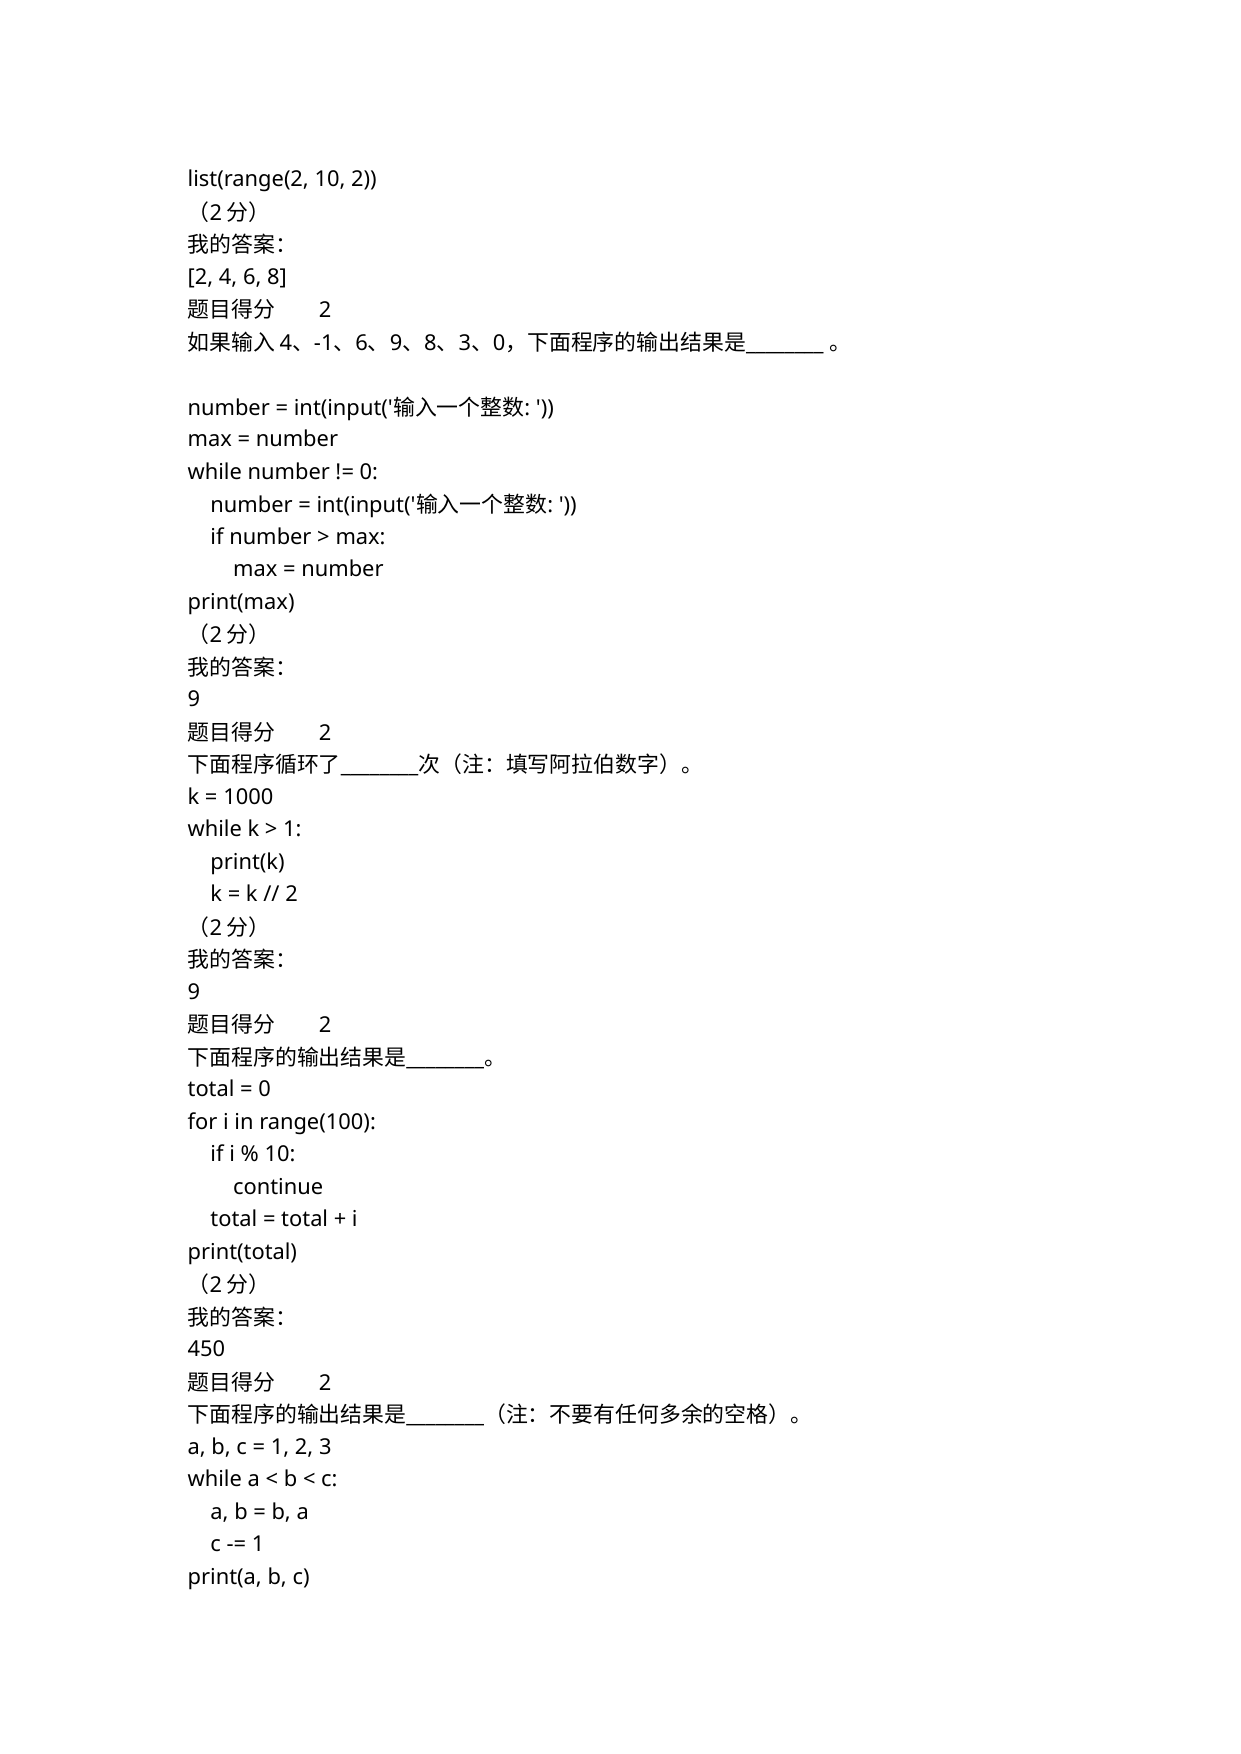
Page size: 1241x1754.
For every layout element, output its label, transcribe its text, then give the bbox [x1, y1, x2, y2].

text 下面程序的输出结果是________。 [187, 1039, 1053, 1072]
text max = number [187, 552, 1053, 584]
text if i % 10: [187, 1137, 1053, 1169]
text number = int(input('输入一个整数: ')) [187, 487, 1053, 519]
text 如果输入4、-1、6、9、8、3、0，下面程序的输出结果是________ 。 [187, 324, 1053, 357]
text 我的答案： [187, 227, 1053, 259]
text print(total) [187, 1234, 1053, 1267]
text max = number [187, 422, 1053, 454]
text （2分） [187, 194, 1053, 227]
text if number > max: [187, 519, 1053, 552]
text 下面程序循环了________次（注：填写阿拉伯数字）。 [187, 747, 1053, 779]
text while number != 0: [187, 454, 1053, 487]
text print(max) [187, 584, 1053, 617]
text total = 0 [187, 1072, 1053, 1104]
text a, b = b, a [187, 1494, 1053, 1527]
text print(a, b, c) [187, 1559, 1053, 1592]
text （2分） [187, 909, 1053, 942]
text 450 [187, 1332, 1053, 1364]
text a, b, c = 1, 2, 3 [187, 1429, 1053, 1462]
text k = 1000 [187, 779, 1053, 812]
text print(k) [187, 844, 1053, 877]
text total = total + i [187, 1202, 1053, 1234]
text 我的答案： [187, 1299, 1053, 1332]
text while a < b < c: [187, 1462, 1053, 1494]
text 题目得分 2 [187, 1007, 1053, 1039]
text （2分） [187, 617, 1053, 649]
text number = int(input('输入一个整数: ')) [187, 389, 1053, 422]
text k = k // 2 [187, 877, 1053, 909]
text （2分） [187, 1267, 1053, 1299]
text c -= 1 [187, 1527, 1053, 1559]
text list(range(2, 10, 2)) [187, 162, 1053, 194]
text 我的答案： [187, 649, 1053, 682]
text 9 [187, 974, 1053, 1007]
text 题目得分 2 [187, 1364, 1053, 1397]
text [2, 4, 6, 8] [187, 259, 1053, 292]
text 下面程序的输出结果是________（注：不要有任何多余的空格）。 [187, 1397, 1053, 1429]
text continue [187, 1169, 1053, 1202]
text 题目得分 2 [187, 292, 1053, 324]
text 题目得分 2 [187, 714, 1053, 747]
text while k > 1: [187, 812, 1053, 844]
text 我的答案： [187, 942, 1053, 974]
text 9 [187, 682, 1053, 714]
text for i in range(100): [187, 1104, 1053, 1137]
